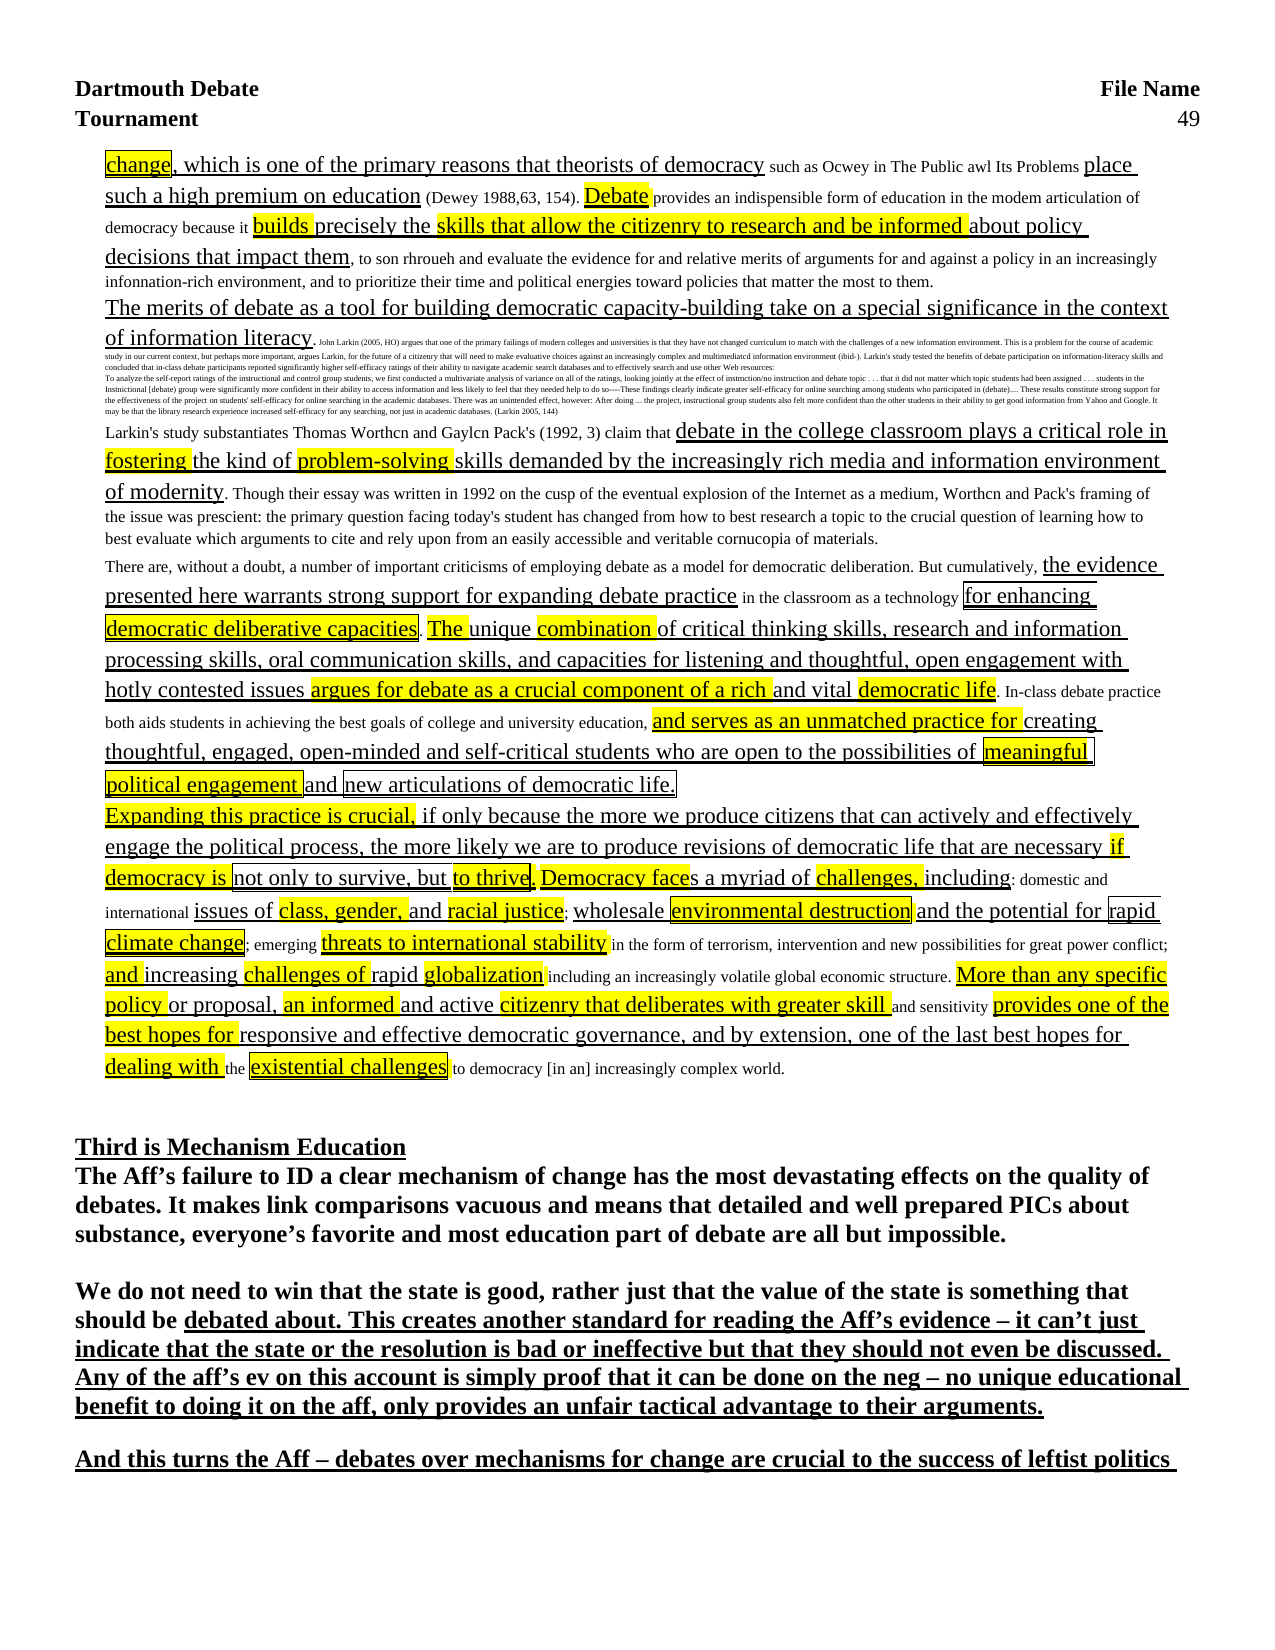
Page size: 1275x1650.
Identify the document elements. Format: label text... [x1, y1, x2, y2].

text And this turns the Aff – debates over mechanisms for change are crucial to the success of leftist politics [75, 1444, 1200, 1473]
text We do not need to win that the state is good, rather just that the value of the state is something that should be debated about. This creates another standard for reading the Aff’s evidence – it can’t just indicate that the state or the resolution is bad or ineffective but that they should not even be discussed. Any of the aff’s ev on this account is simply proof that it can be done on the neg – no unique educational benefit to doing it on the aff, only provides an unfair tactical advantage to their arguments. [75, 1276, 1200, 1420]
text The Aff’s failure to ID a clear mechanism of change has the most devastating effects on the quality of debates. It makes link comparisons vacuous and means that detailed and well prepared PICs about substance, everyone’s favorite and most education part of debate are all but impossible. [75, 1161, 1200, 1247]
text The merits of debate as a tool for building democratic capacity-building take on a special significance in the context of information literacy. John Larkin (2005, HO) argues that one of the primary failings of modern colleges and universities is that they have not changed curriculum to match with the challenges of a new information environment. This is a problem for the course of academic study in our current context, but perhaps more important, argues Larkin, for the future of a citizenry that will need to make evaluative choices against an increasingly complex and multimediatcd information environment (ibid-). Larkin's study tested the benefits of debate participation on information-literacy skills and concluded that in-class debate participants reported significantly higher self-efficacy ratings of their ability to navigate academic search databases and to effectively search and use other Web resources: [105, 294, 1170, 372]
text Third is Mechanism Education [75, 1132, 1200, 1161]
text There are, without a doubt, a number of important criticisms of employing debate as a model for democratic deliberation. But cumulatively, the evidence presented here warrants strong support for expanding debate practice in the classroom as a technology for enhancing democratic deliberative capacities. The unique combination of critical thinking skills, research and information processing skills, oral communication skills, and capacities for listening and thoughtful, open engagement with hotly contested issues argues for debate as a crucial component of a rich and vital democratic life. In-class debate practice both aids students in achieving the best goals of college and university education, and serves as an unmatched practice for creating thoughtful, engaged, open-minded and self-critical students who are open to the possibilities of meaningful political engagement and new articulations of democratic life. [105, 551, 1170, 798]
text Larkin's study substantiates Thomas Worthcn and Gaylcn Pack's (1992, 3) claim that debate in the college classroom plays a critical role in fostering the kind of problem-solving skills demanded by the increasingly rich media and information environment of modernity. Though their essay was written in 1992 on the cusp of the eventual explosion of the Internet as a medium, Worthcn and Pack's framing of the issue was prescient: the primary question facing today's student has changed from how to best research a topic to the crucial question of learning how to best evaluate which arguments to cite and rely upon from an easily accessible and veritable cornucopia of materials. [105, 417, 1170, 548]
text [105, 150, 1170, 291]
text Expanding this practice is crucial, if only because the more we produce citizens that can actively and effectively engage the political process, the more likely we are to produce revisions of democratic life that are necessary if democracy is not only to survive, but to thrive. Democracy faces a myriad of challenges, including: domestic and international issues of class, gender, and racial justice; wholesale environmental destruction and the potential for rapid climate change; emerging threats to international stability in the form of terrorism, intervention and new possibilities for great power conflict; and increasing challenges of rapid globalization including an increasingly volatile global economic structure. More than any specific policy or proposal, an informed and active citizenry that deliberates with greater skill and sensitivity provides one of the best hopes for responsive and effective democratic governance, and by extension, one of the last best hopes for dealing with the existential challenges to democracy [in an] increasingly complex world. [105, 802, 1170, 1080]
